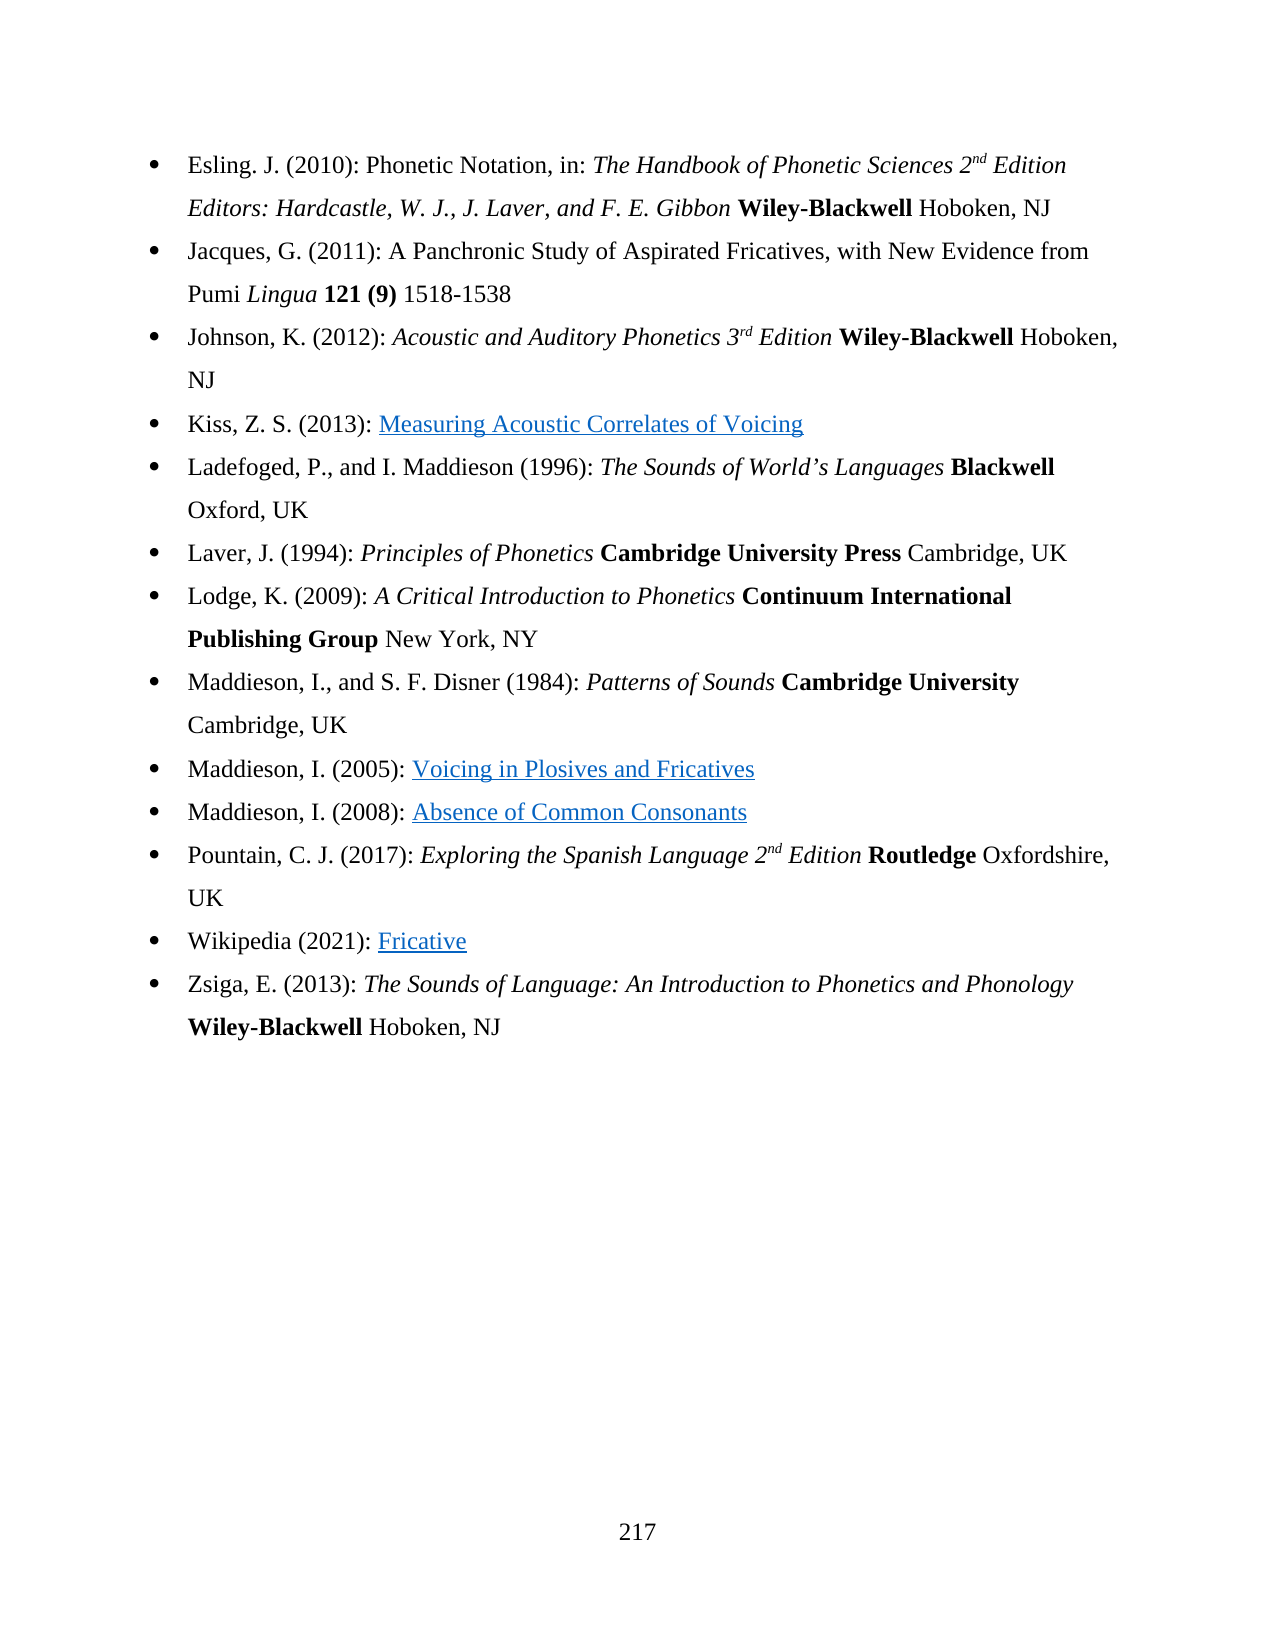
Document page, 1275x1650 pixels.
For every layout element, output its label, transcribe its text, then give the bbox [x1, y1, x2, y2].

list Laver, J. (1994): Principles of Phonetics Cambridge University Press Cambridge, UK [150, 538, 1125, 567]
list Maddieson, I. (2005): Voicing in Plosives and Fricatives [150, 754, 1125, 782]
list Kiss, Z. S. (2013): Measuring Acoustic Correlates of Voicing [150, 409, 1125, 437]
list Maddieson, I., and S. F. Disner (1984): Patterns of Sounds Cambridge University Cambridge, UK [150, 667, 1125, 739]
list Wikipedia (2021): Fricative [150, 926, 1125, 955]
list Johnson, K. (2012): Acoustic and Auditory Phonetics 3rd Edition Wiley-Blackwell Hoboken, NJ [150, 322, 1125, 394]
list Esling. J. (2010): Phonetic Notation, in: The Handbook of Phonetic Sciences 2nd Edition Editors: Hardcastle, W. J., J. Laver, and F. E. Gibbon Wiley-Blackwell Hoboken, NJ [150, 150, 1125, 222]
list Zsiga, E. (2013): The Sounds of Language: An Introduction to Phonetics and Phonology Wiley-Blackwell Hoboken, NJ [150, 969, 1125, 1041]
list Pountain, C. J. (2017): Exploring the Spanish Language 2nd Edition Routledge Oxfordshire, UK [150, 840, 1125, 912]
list Jacques, G. (2011): A Panchronic Study of Aspirated Fricatives, with New Evidence from Pumi Lingua 121 (9) 1518-1538 [150, 236, 1125, 308]
list Ladefoged, P., and I. Maddieson (1996): The Sounds of World’s Languages Blackwell Oxford, UK [150, 452, 1125, 524]
list Maddieson, I. (2008): Absence of Common Consonants [150, 797, 1125, 826]
list Lodge, K. (2009): A Critical Introduction to Phonetics Continuum International Publishing Group New York, NY [150, 581, 1125, 653]
